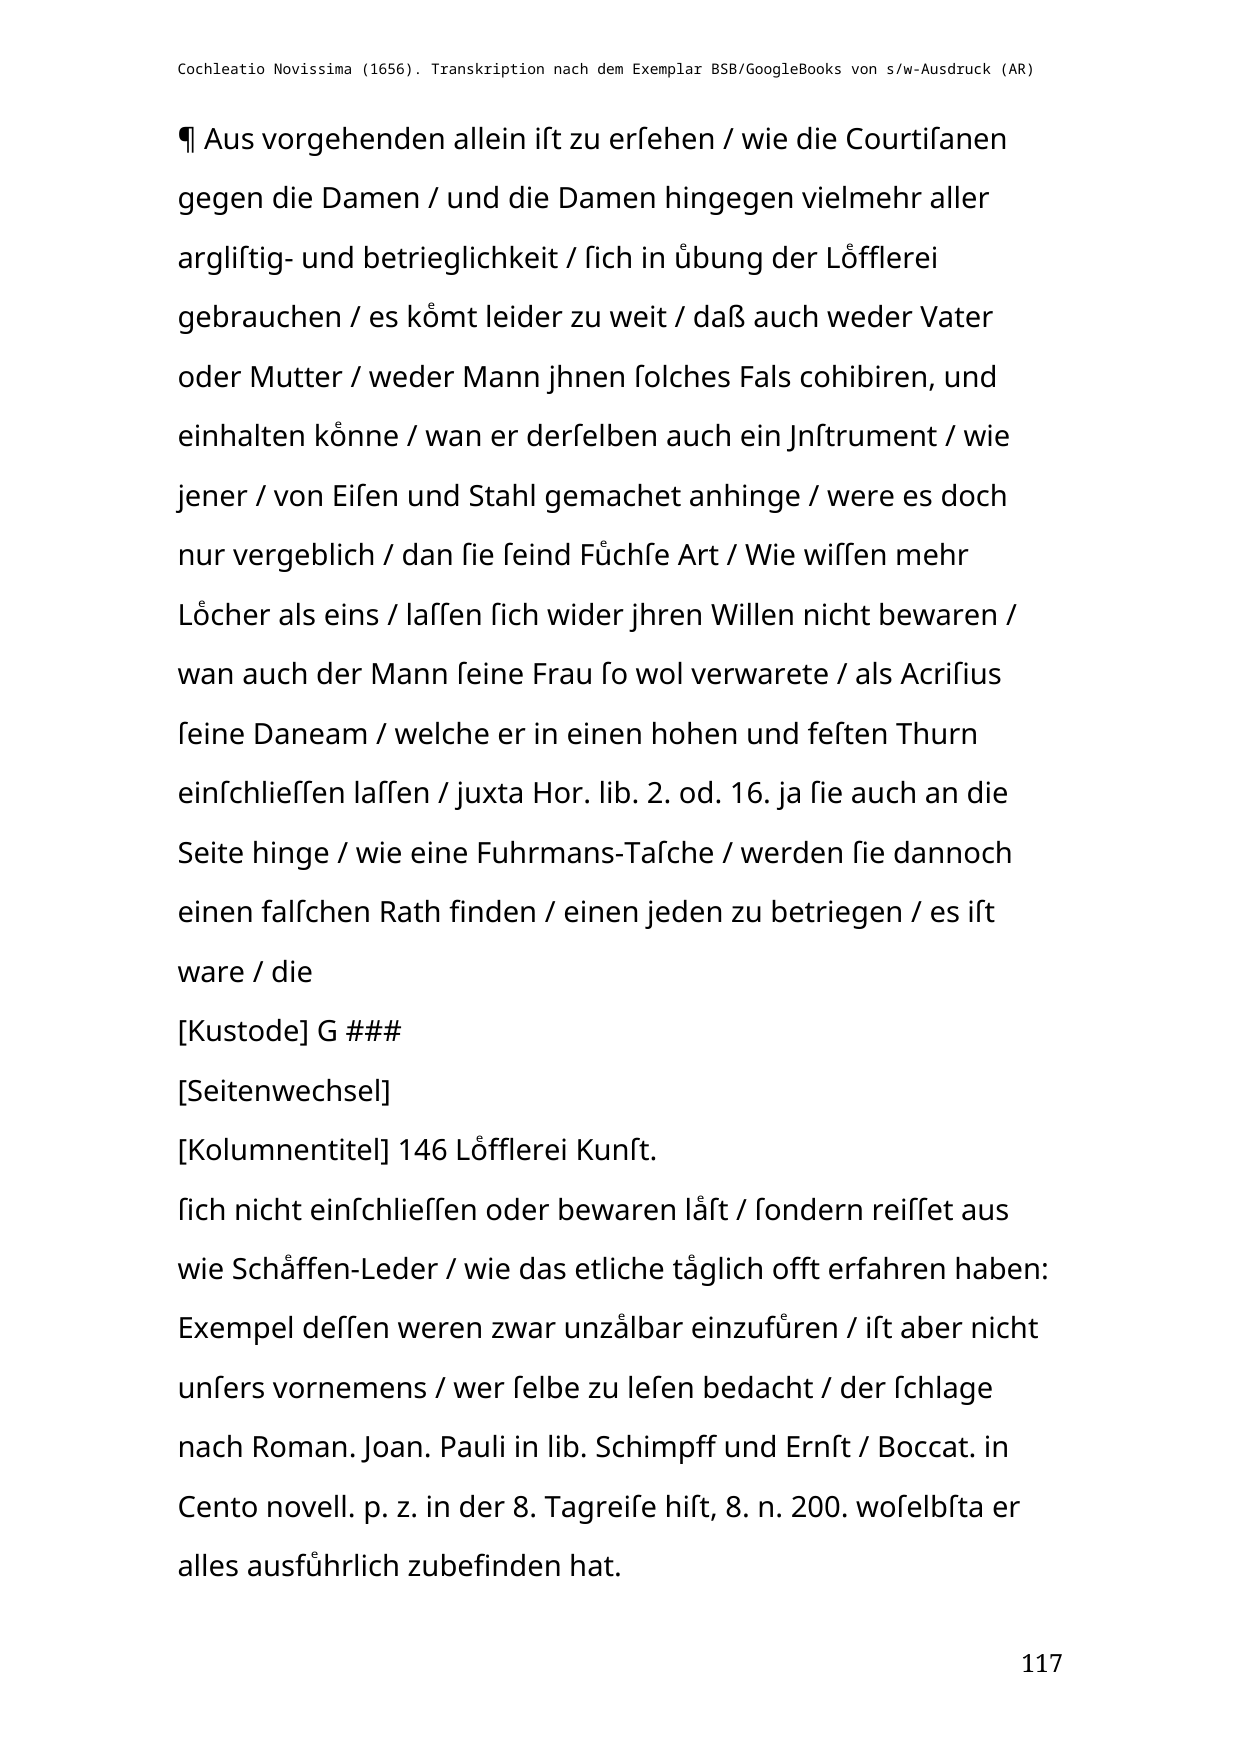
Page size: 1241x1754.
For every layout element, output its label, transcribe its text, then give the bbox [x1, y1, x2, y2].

text [Seitenwechsel] [177, 1070, 1063, 1109]
text ¶ Aus vorgehenden allein iſt zu erſehen / wie die Courtiſanen gegen die Damen / und die Damen hingegen vielmehr aller argliſtig- und betrieglichkeit / ſich in uͤbung der Loͤfflerei gebrauchen / es koͤmt leider zu weit / daß auch weder Vater oder Mutter / weder Mann jhnen ſolches Fals cohibiren, und einhalten koͤnne / wan er derſelben auch ein Jnſtrument / wie jener / von Eiſen und Stahl gemachet anhinge / were es doch nur vergeblich / dan ſie ſeind Fuͤchſe Art / Wie wiſſen mehr Loͤcher als eins / laſſen ſich wider jhren Willen nicht bewaren / wan auch der Mann ſeine Frau ſo wol verwarete / als Acriſius ſeine Daneam / welche er in einen hohen und feſten Thurn einſchlieſſen laſſen / juxta Hor. lib. 2. od. 16. ja ſie auch an die Seite hinge / wie eine Fuhrmans-Taſche / werden ſie dannoch einen falſchen Rath finden / einen jeden zu betriegen / es iſt ware / die [177, 118, 1063, 991]
text [Kolumnentitel] 146 Loͤfflerei Kunſt. [177, 1129, 1063, 1169]
text [Kustode] G ### [177, 1010, 1063, 1050]
text ſich nicht einſchlieſſen oder bewaren laͤſt / ſondern reiſſet aus wie Schaͤffen-Leder / wie das etliche taͤglich offt erfahren haben: Exempel deſſen weren zwar unzaͤlbar einzufuͤren / iſt aber nicht unſers vornemens / wer ſelbe zu leſen bedacht / der ſchlage nach Roman. Joan. Pauli in lib. Schimpff und Ernſt / Boccat. in Cento novell. p. z. in der 8. Tagreiſe hiſt, 8. n. 200. woſelbſta er alles ausfuͤhrlich zubefinden hat. [177, 1189, 1063, 1585]
